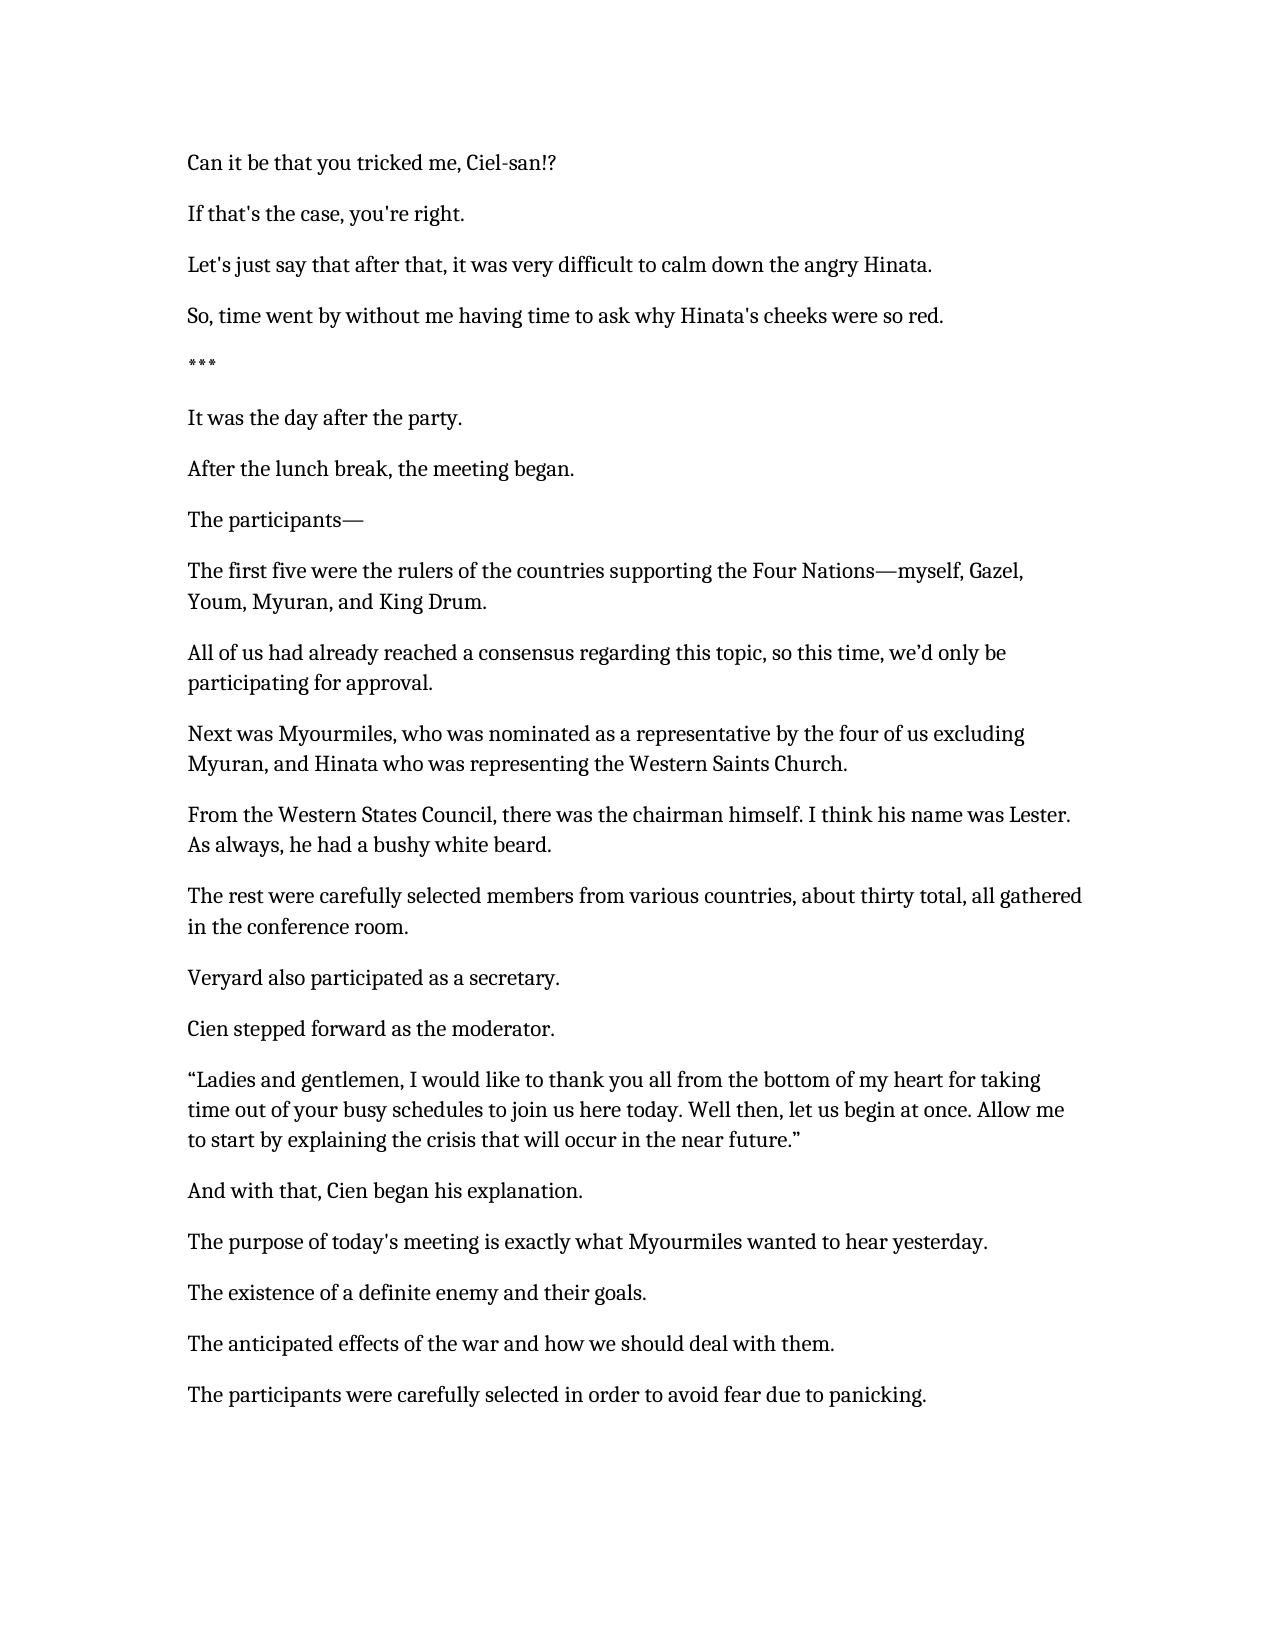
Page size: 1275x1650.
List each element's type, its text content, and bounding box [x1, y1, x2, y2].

text “Ladies and gentlemen, I would like to thank you all from the bottom of my heart for taking time out of your busy schedules to join us here today. Well then, let us begin at once. Allow me to start by explaining the crisis that will occur in the near future.” [187, 1067, 1087, 1153]
text Veryard also participated as a secretary. [187, 964, 1087, 991]
text If that's the case, you're right. [187, 201, 1087, 227]
text All of us had already reached a consensus regarding this topic, so this time, we’d only be participating for approval. [187, 639, 1087, 696]
text Can it be that you tricked me, Ciel-san!? [187, 150, 1087, 176]
text Next was Myourmiles, who was nominated as a representative by the four of us excluding Myuran, and Hinata who was representing the Western Saints Church. [187, 721, 1087, 777]
text *** [187, 354, 1087, 381]
text From the Western States Council, there was the chairman himself. I think his name was Lester. As always, he had a bushy white beard. [187, 802, 1087, 859]
text The rest were carefully selected members from various countries, about thirty total, all gathered in the conference room. [187, 883, 1087, 940]
text The anticipated effects of the war and how we should deal with them. [187, 1331, 1087, 1358]
text Cien stepped forward as the moderator. [187, 1016, 1087, 1042]
text Let's just say that after that, it was very difficult to calm down the angry Hinata. [187, 252, 1087, 278]
text And with that, Cien began his explanation. [187, 1178, 1087, 1204]
text It was the day after the party. [187, 405, 1087, 432]
text The participants were carefully selected in order to avoid fear due to panicking. [187, 1382, 1087, 1409]
text After the lunch break, the meeting began. [187, 456, 1087, 483]
text The first five were the rulers of the countries supporting the Four Nations—myself, Gazel, Youm, Myuran, and King Drum. [187, 558, 1087, 615]
text The existence of a definite enemy and their goals. [187, 1280, 1087, 1307]
text The purpose of today's meeting is exactly what Myourmiles wanted to hear yesterday. [187, 1229, 1087, 1256]
text The participants— [187, 507, 1087, 534]
text So, time went by without me having time to ask why Hinata's cheeks were so red. [187, 303, 1087, 329]
